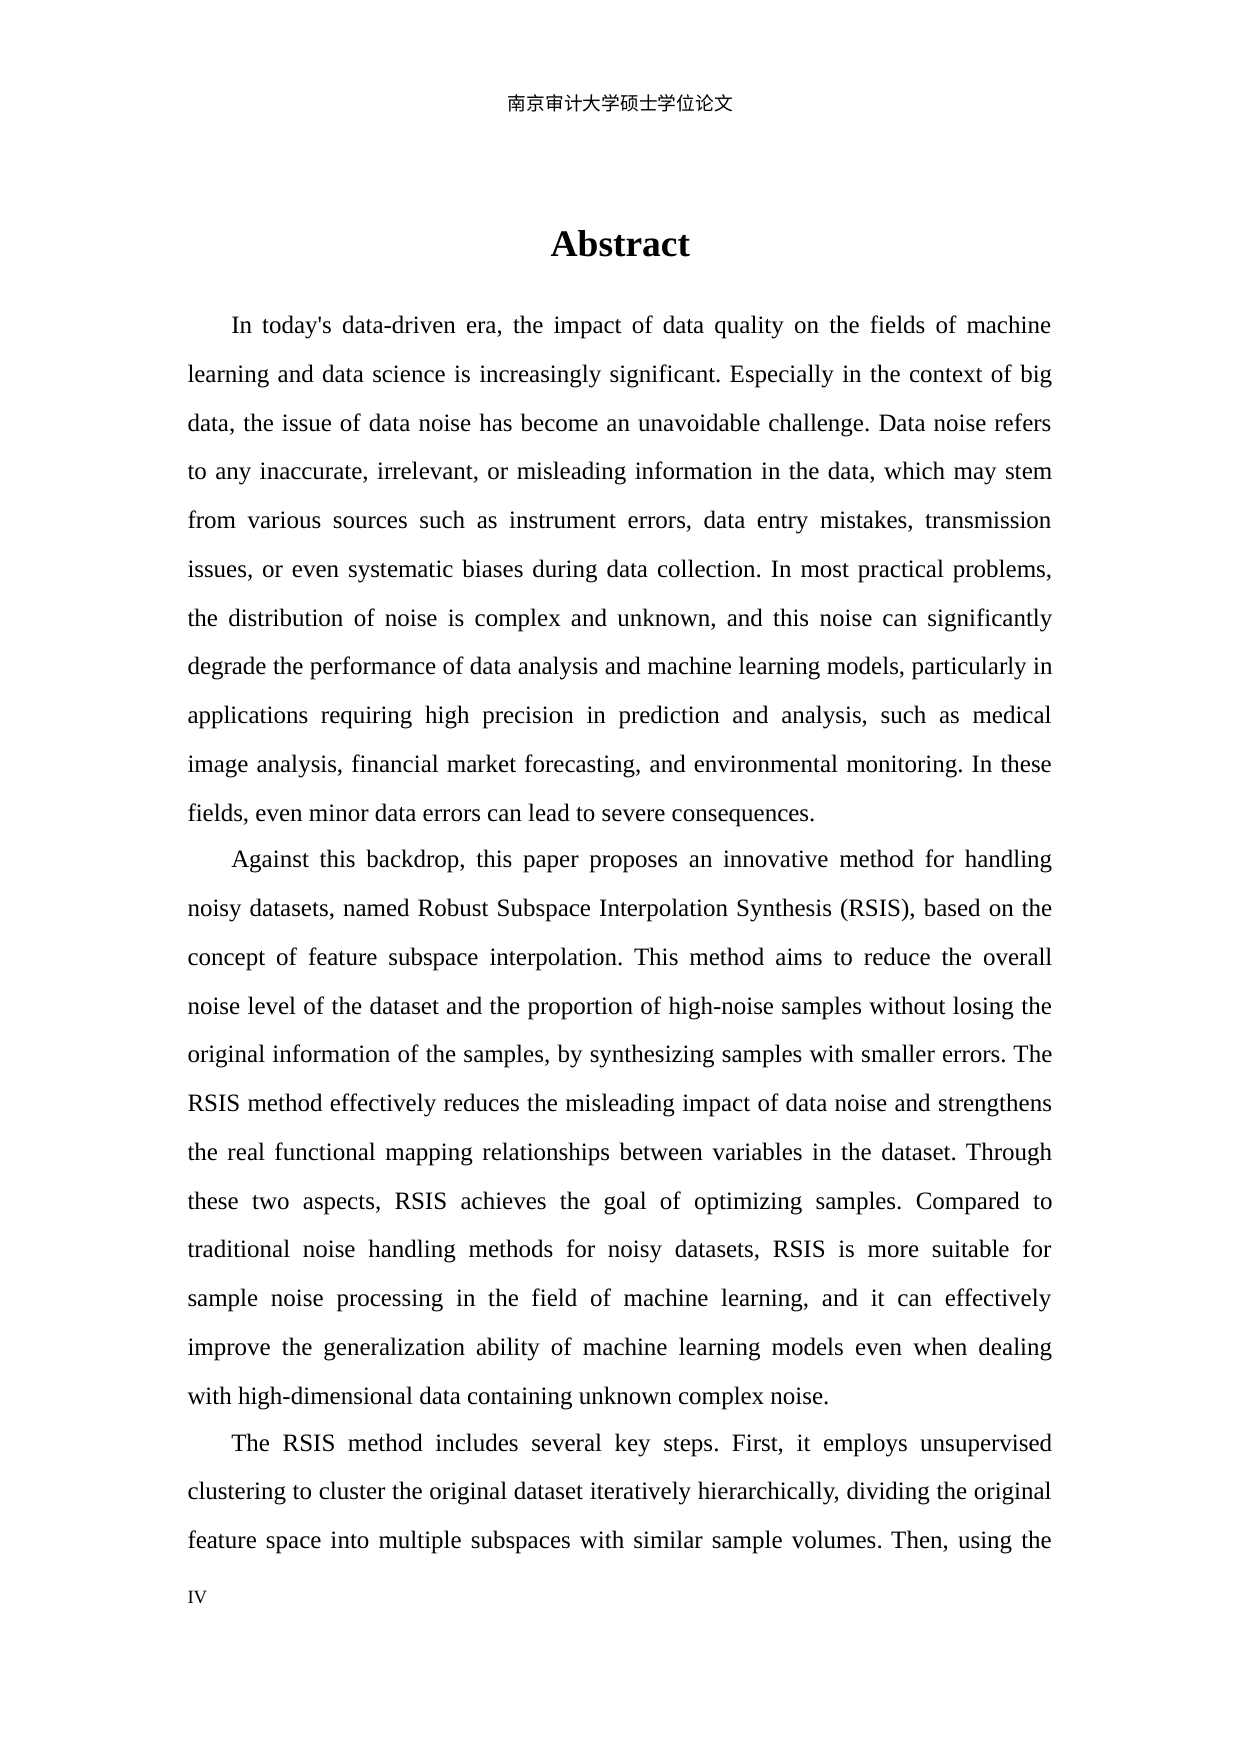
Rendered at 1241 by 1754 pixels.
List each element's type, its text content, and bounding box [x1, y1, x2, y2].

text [187, 1426, 1053, 1556]
text Against this backdrop, this paper proposes an innovative method for handling noisy datasets, named Robust Subspace Interpolation Synthesis (RSIS), based on the concept of feature subspace interpolation. This method aims to reduce the overall noise level of the dataset and the proportion of high-noise samples without losing the original information of the samples, by synthesizing samples with smaller errors. The RSIS method effectively reduces the misleading impact of data noise and strengthens the real functional mapping relationships between variables in the dataset. Through these two aspects, RSIS achieves the goal of optimizing samples. Compared to traditional noise handling methods for noisy datasets, RSIS is more suitable for sample noise processing in the field of machine learning, and it can effectively improve the generalization ability of machine learning models even when dealing with high-dimensional data containing unknown complex noise. [187, 843, 1053, 1411]
text In today's data-driven era, the impact of data quality on the fields of machine learning and data science is increasingly significant. Especially in the context of big data, the issue of data noise has become an unavoidable challenge. Data noise refers to any inaccurate, irrelevant, or misleading information in the data, which may stem from various sources such as instrument errors, data entry mistakes, transmission issues, or even systematic biases during data collection. In most practical problems, the distribution of noise is complex and unknown, and this noise can significantly degrade the performance of data analysis and machine learning models, particularly in applications requiring high precision in prediction and analysis, such as medical image analysis, financial market forecasting, and environmental monitoring. In these fields, even minor data errors can lead to severe consequences. [187, 308, 1053, 828]
subtitle Abstract [187, 211, 1053, 276]
